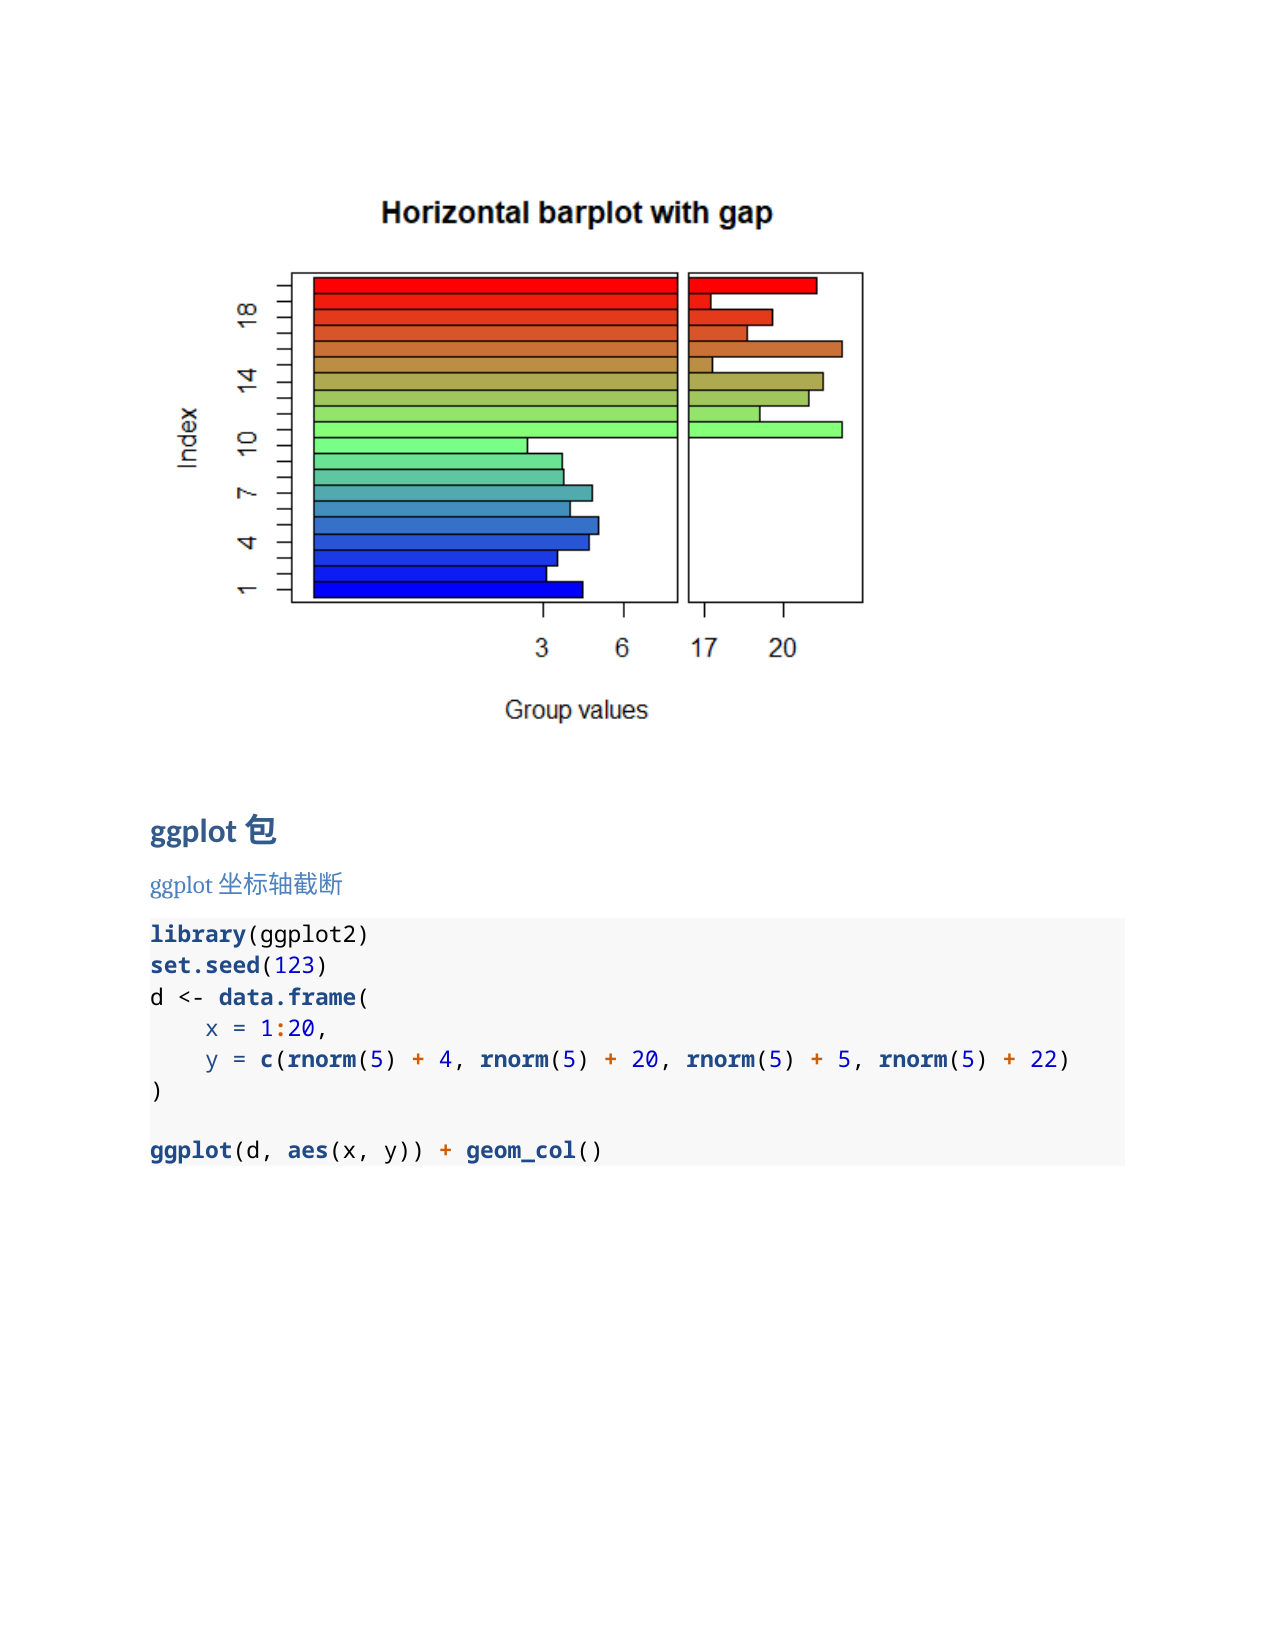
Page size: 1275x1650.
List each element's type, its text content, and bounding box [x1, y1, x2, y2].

subtitle ggplot包 [150, 806, 1125, 852]
text ggplot坐标轴截断 [150, 871, 1125, 899]
picture [168, 150, 927, 757]
text library(ggplot2) set.seed(123) d <- data.frame( x = 1:20, y = c(rnorm(5) + 4, rnorm(5) + 20, rnorm(5) + 5, rnorm(5) + 22) ) ggplot(d, aes(x, y)) + geom_col() [150, 918, 1125, 1166]
